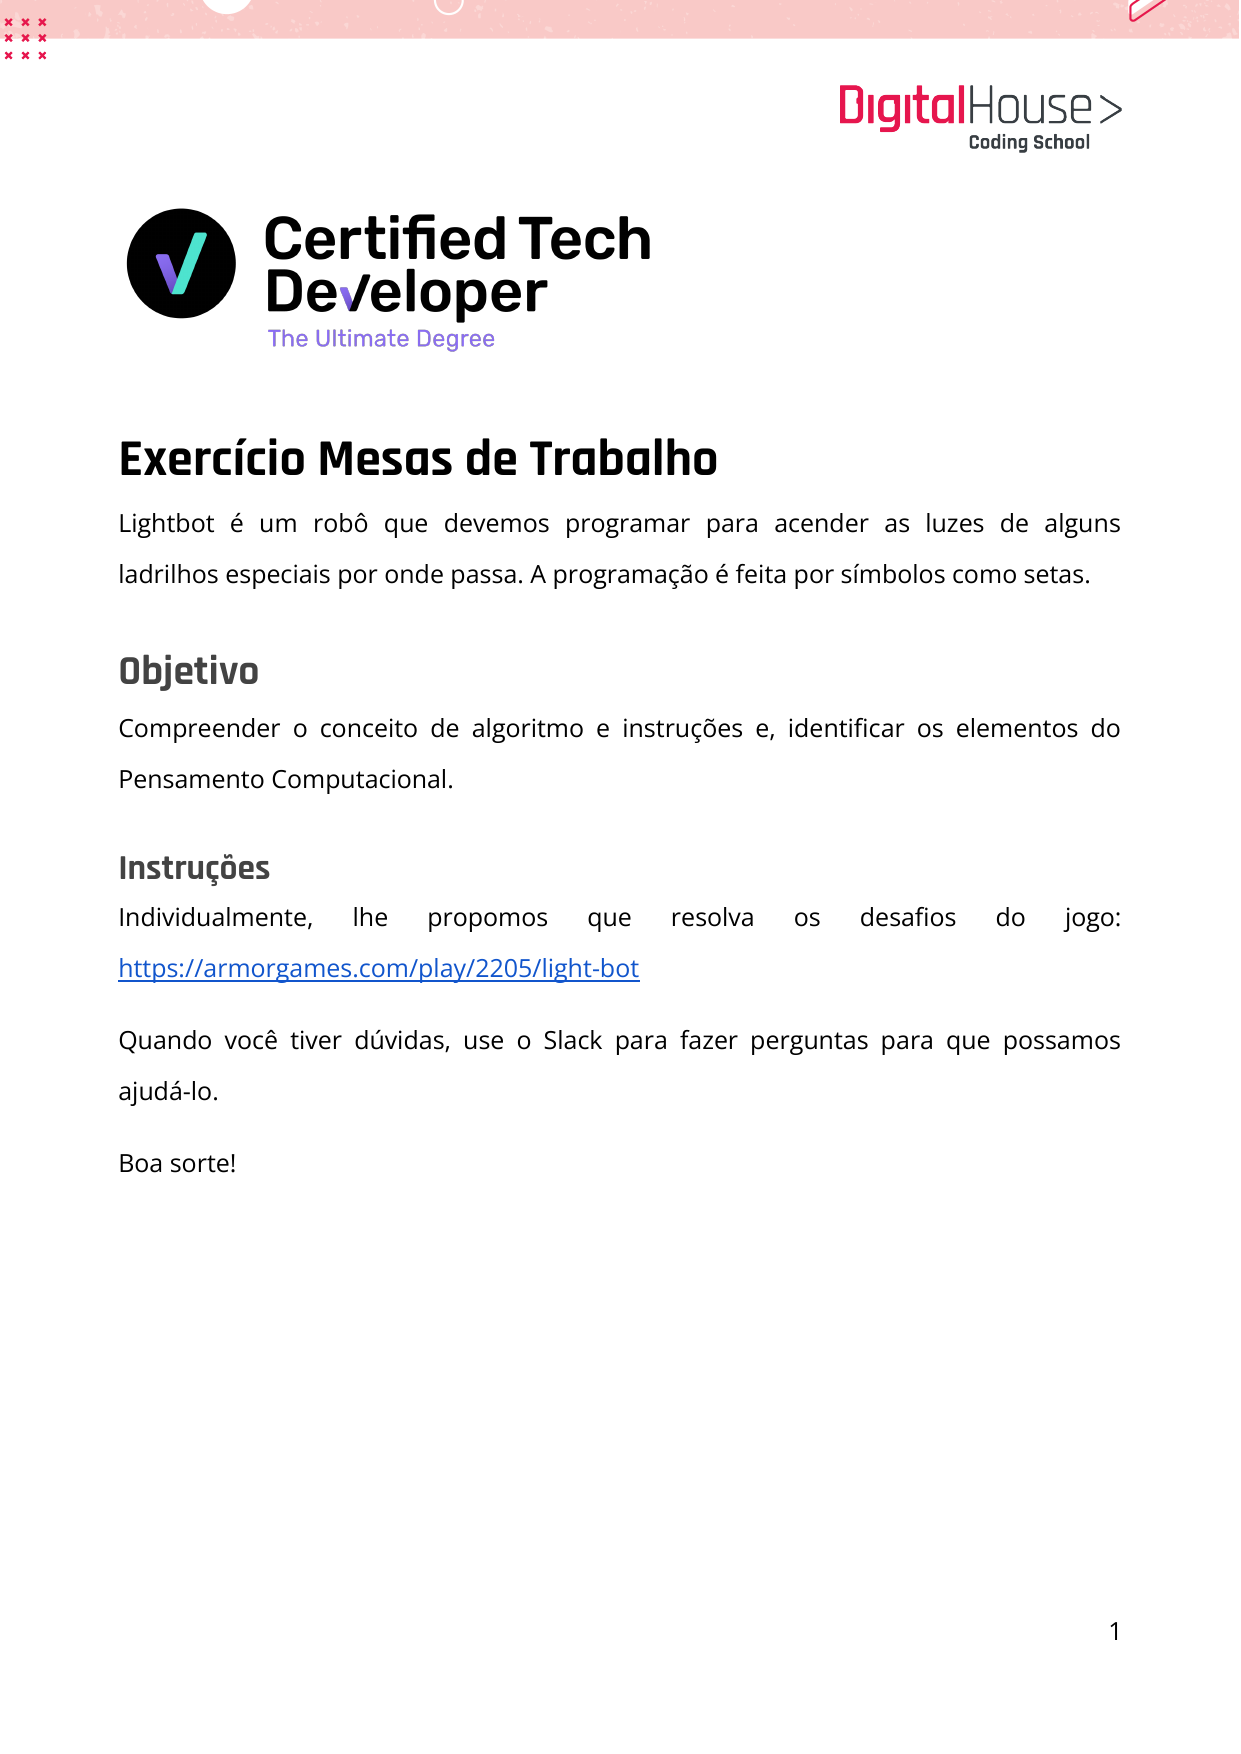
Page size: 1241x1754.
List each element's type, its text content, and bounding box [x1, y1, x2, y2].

picture [0, 0, 1239, 168]
text Boa sorte! [118, 1146, 1122, 1180]
text Lightbot é um robô que devemos programar para acender as luzes de alguns ladrilhos especiais por onde passa. A programação é feita por símbolos como setas. [118, 506, 1122, 591]
text Quando você tiver dúvidas, use o Slack para fazer perguntas para que possamos ajudá-lo. [118, 1023, 1122, 1108]
subtitle Objetivo [118, 645, 1122, 698]
subtitle Exercício Mesas de Trabalho [118, 427, 1122, 493]
text Individualmente, lhe propomos que resolva os desafios do jogo: https://armorgames.com/play/2205/light-bot [118, 900, 1122, 985]
text Compreender o conceito de algoritmo e instruções e, identificar os elementos do Pensamento Computacional. [118, 711, 1122, 796]
subtitle Instruções [118, 846, 1122, 892]
picture [118, 187, 686, 366]
